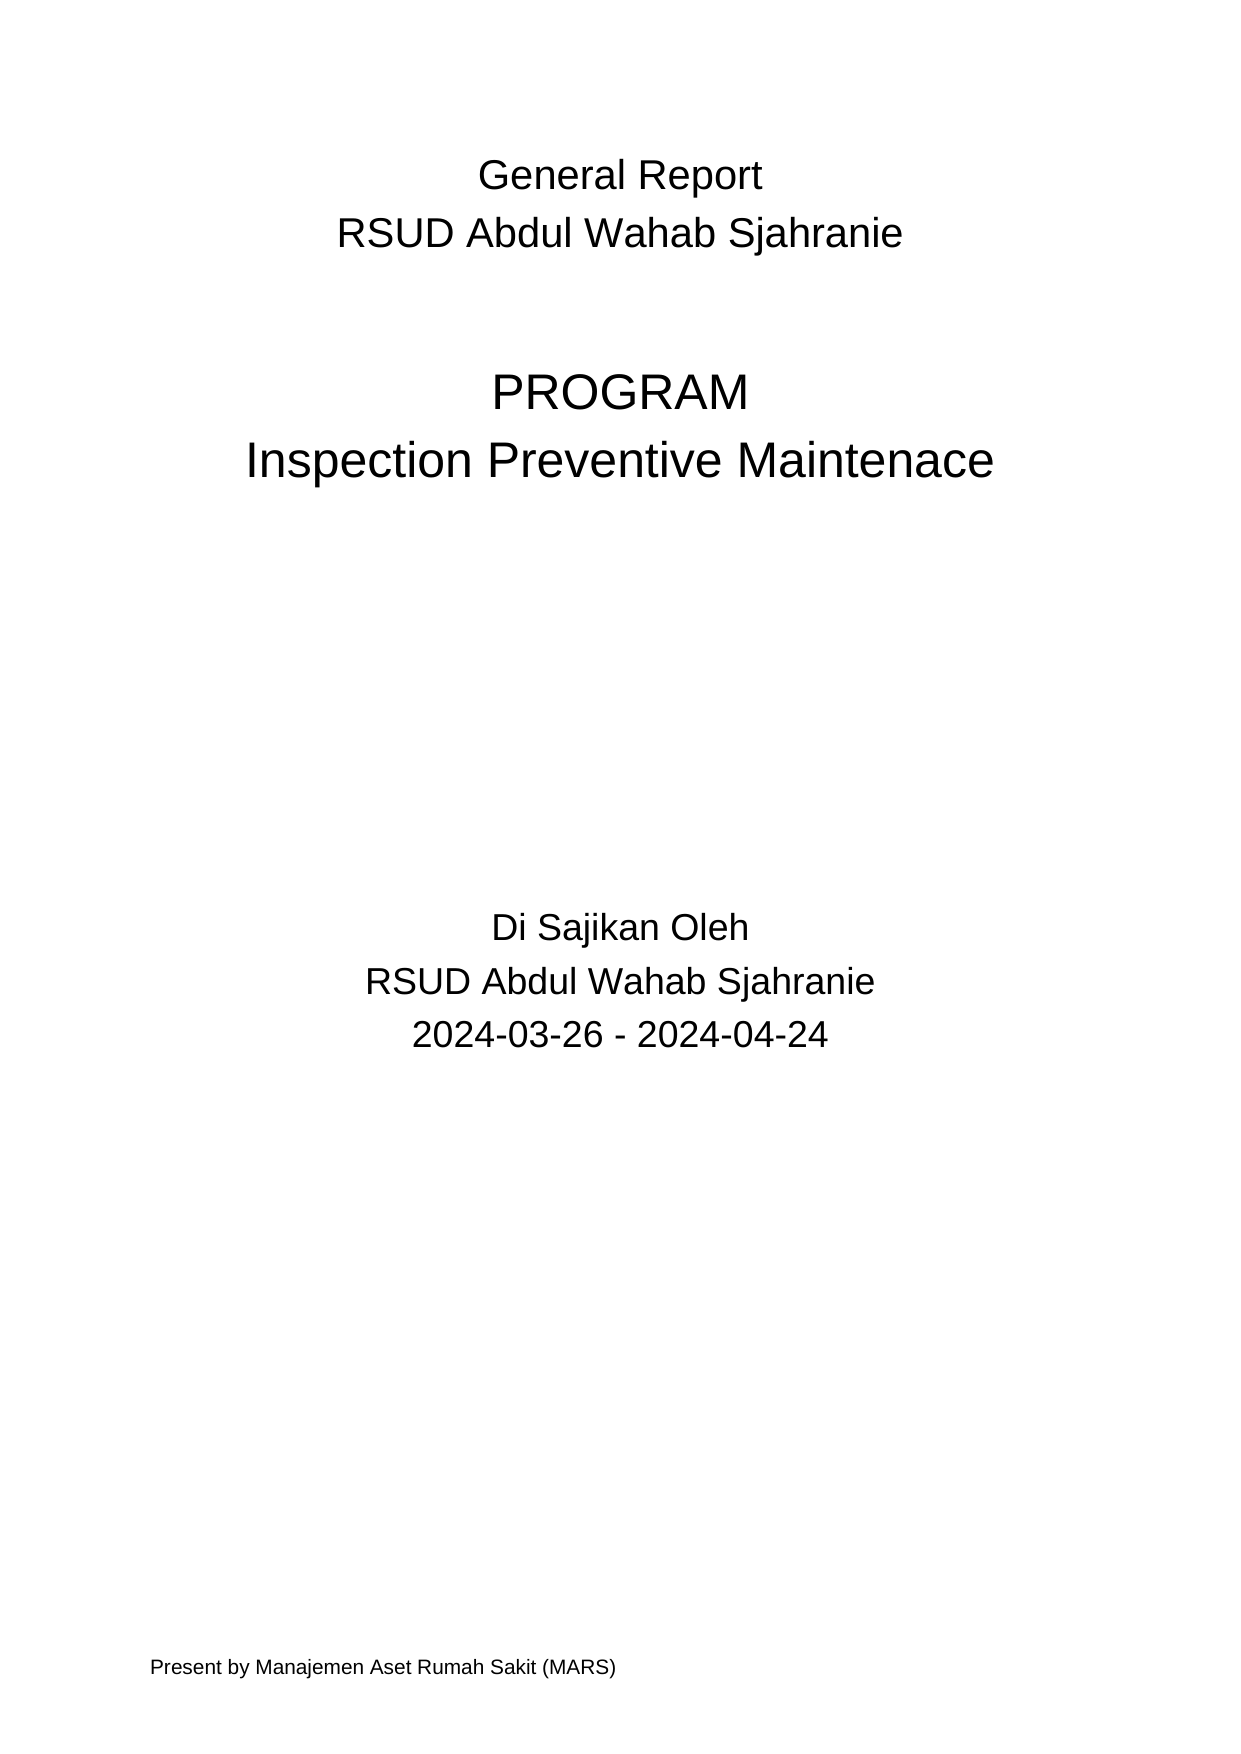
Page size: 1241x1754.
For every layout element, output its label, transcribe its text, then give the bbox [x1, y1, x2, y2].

subtitle 2024-03-26 - 2024-04-24 [150, 1013, 1090, 1056]
subtitle RSUD Abdul Wahab Sjahranie [150, 959, 1090, 1002]
subtitle PROGRAM [150, 362, 1090, 420]
subtitle Di Sajikan Oleh [150, 906, 1090, 949]
title RSUD Abdul Wahab Sjahranie [150, 208, 1090, 256]
title General Report [150, 150, 1090, 198]
subtitle Inspection Preventive Maintenace [150, 430, 1090, 488]
